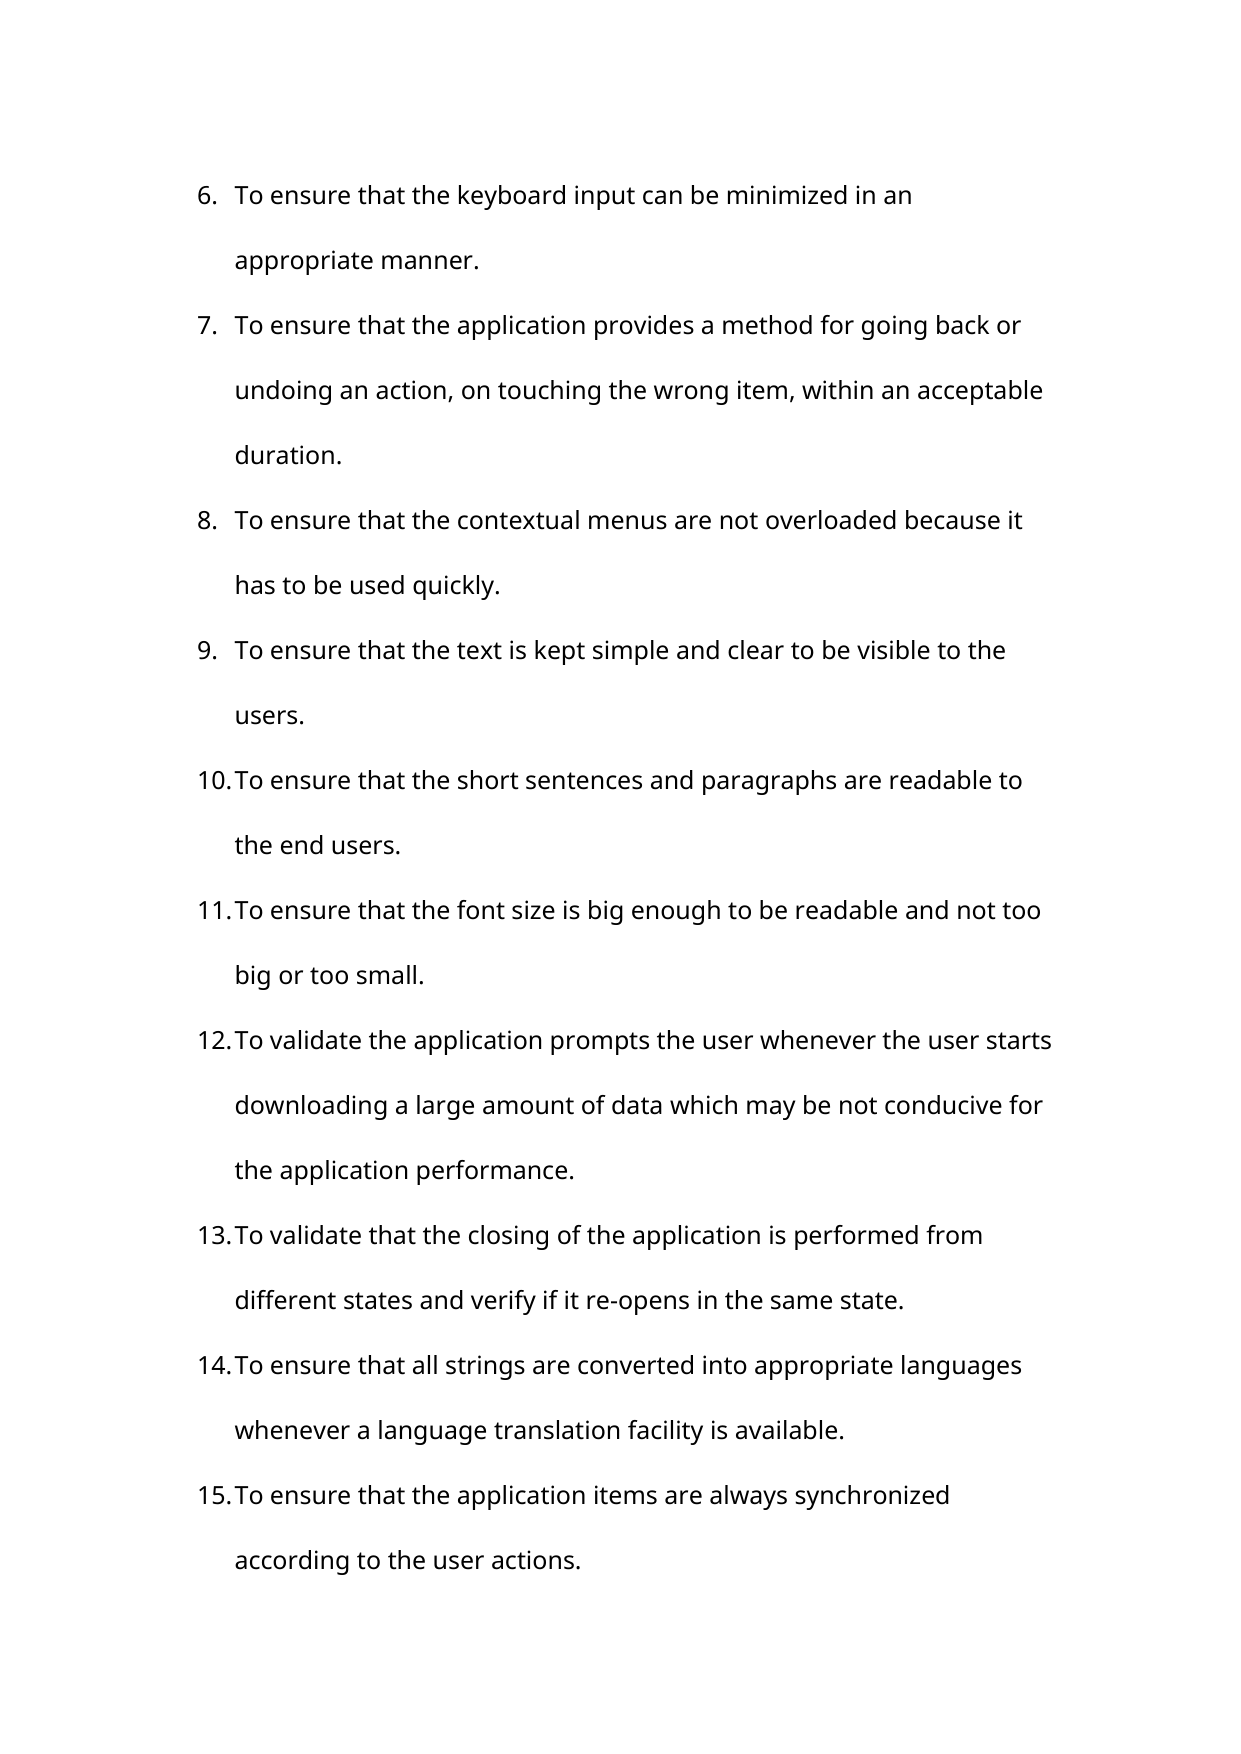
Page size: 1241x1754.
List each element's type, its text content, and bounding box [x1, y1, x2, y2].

list To validate the application prompts the user whenever the user starts downloading a large amount of data which may be not conducive for the application performance. [197, 1007, 1053, 1202]
list To ensure that the font size is big enough to be readable and not too big or too small. [197, 877, 1053, 1007]
list To ensure that the keyboard input can be minimized in an appropriate manner. [197, 162, 1053, 292]
list To ensure that the short sentences and paragraphs are readable to the end users. [197, 747, 1053, 877]
list To validate that the closing of the application is performed from different states and verify if it re-opens in the same state. [197, 1202, 1053, 1332]
list To ensure that the application provides a method for going back or undoing an action, on touching the wrong item, within an acceptable duration. [197, 292, 1053, 487]
list To ensure that the application items are always synchronized according to the user actions. [197, 1462, 1053, 1592]
list To ensure that all strings are converted into appropriate languages whenever a language translation facility is available. [197, 1332, 1053, 1462]
list To ensure that the contextual menus are not overloaded because it has to be used quickly. [197, 487, 1053, 617]
list To ensure that the text is kept simple and clear to be visible to the users. [197, 617, 1053, 747]
